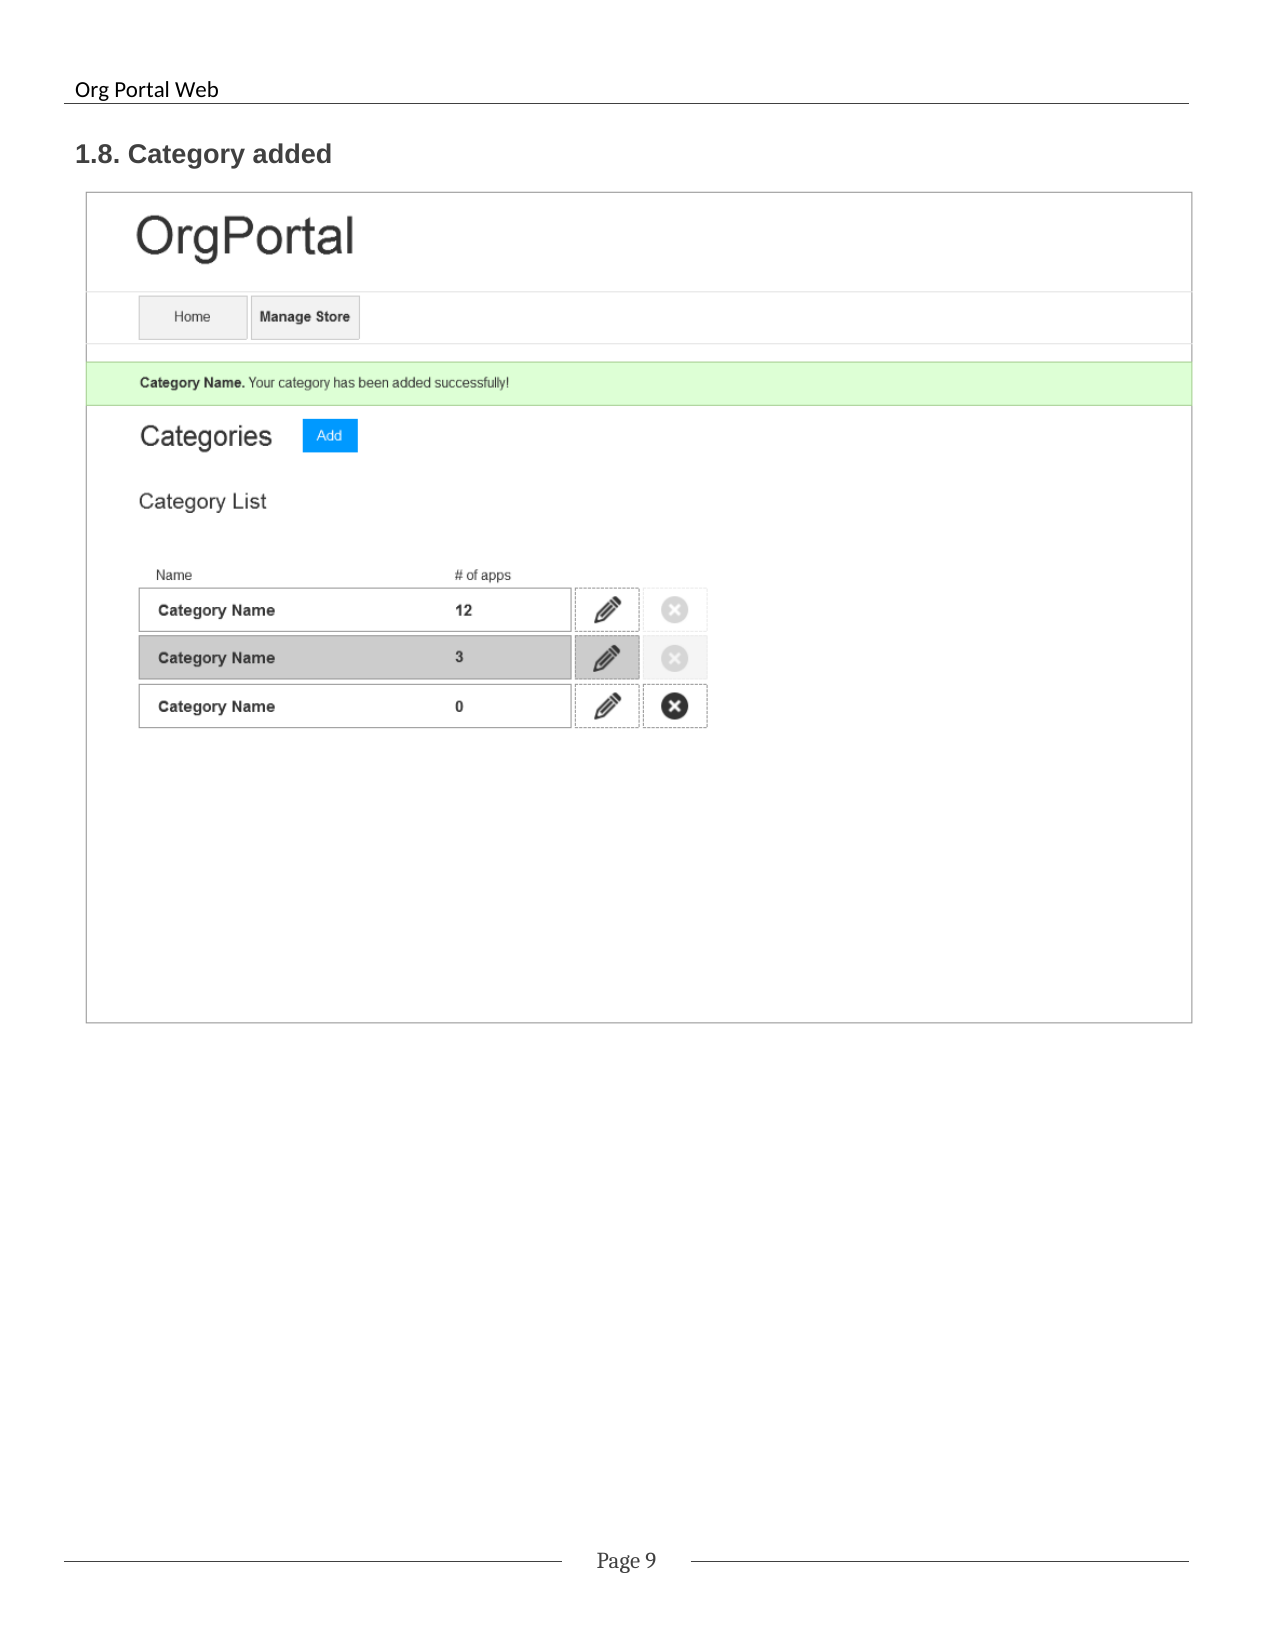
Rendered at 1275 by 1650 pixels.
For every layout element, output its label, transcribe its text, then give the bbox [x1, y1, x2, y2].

picture [75, 182, 1200, 1031]
subtitle Category added [75, 138, 1200, 169]
